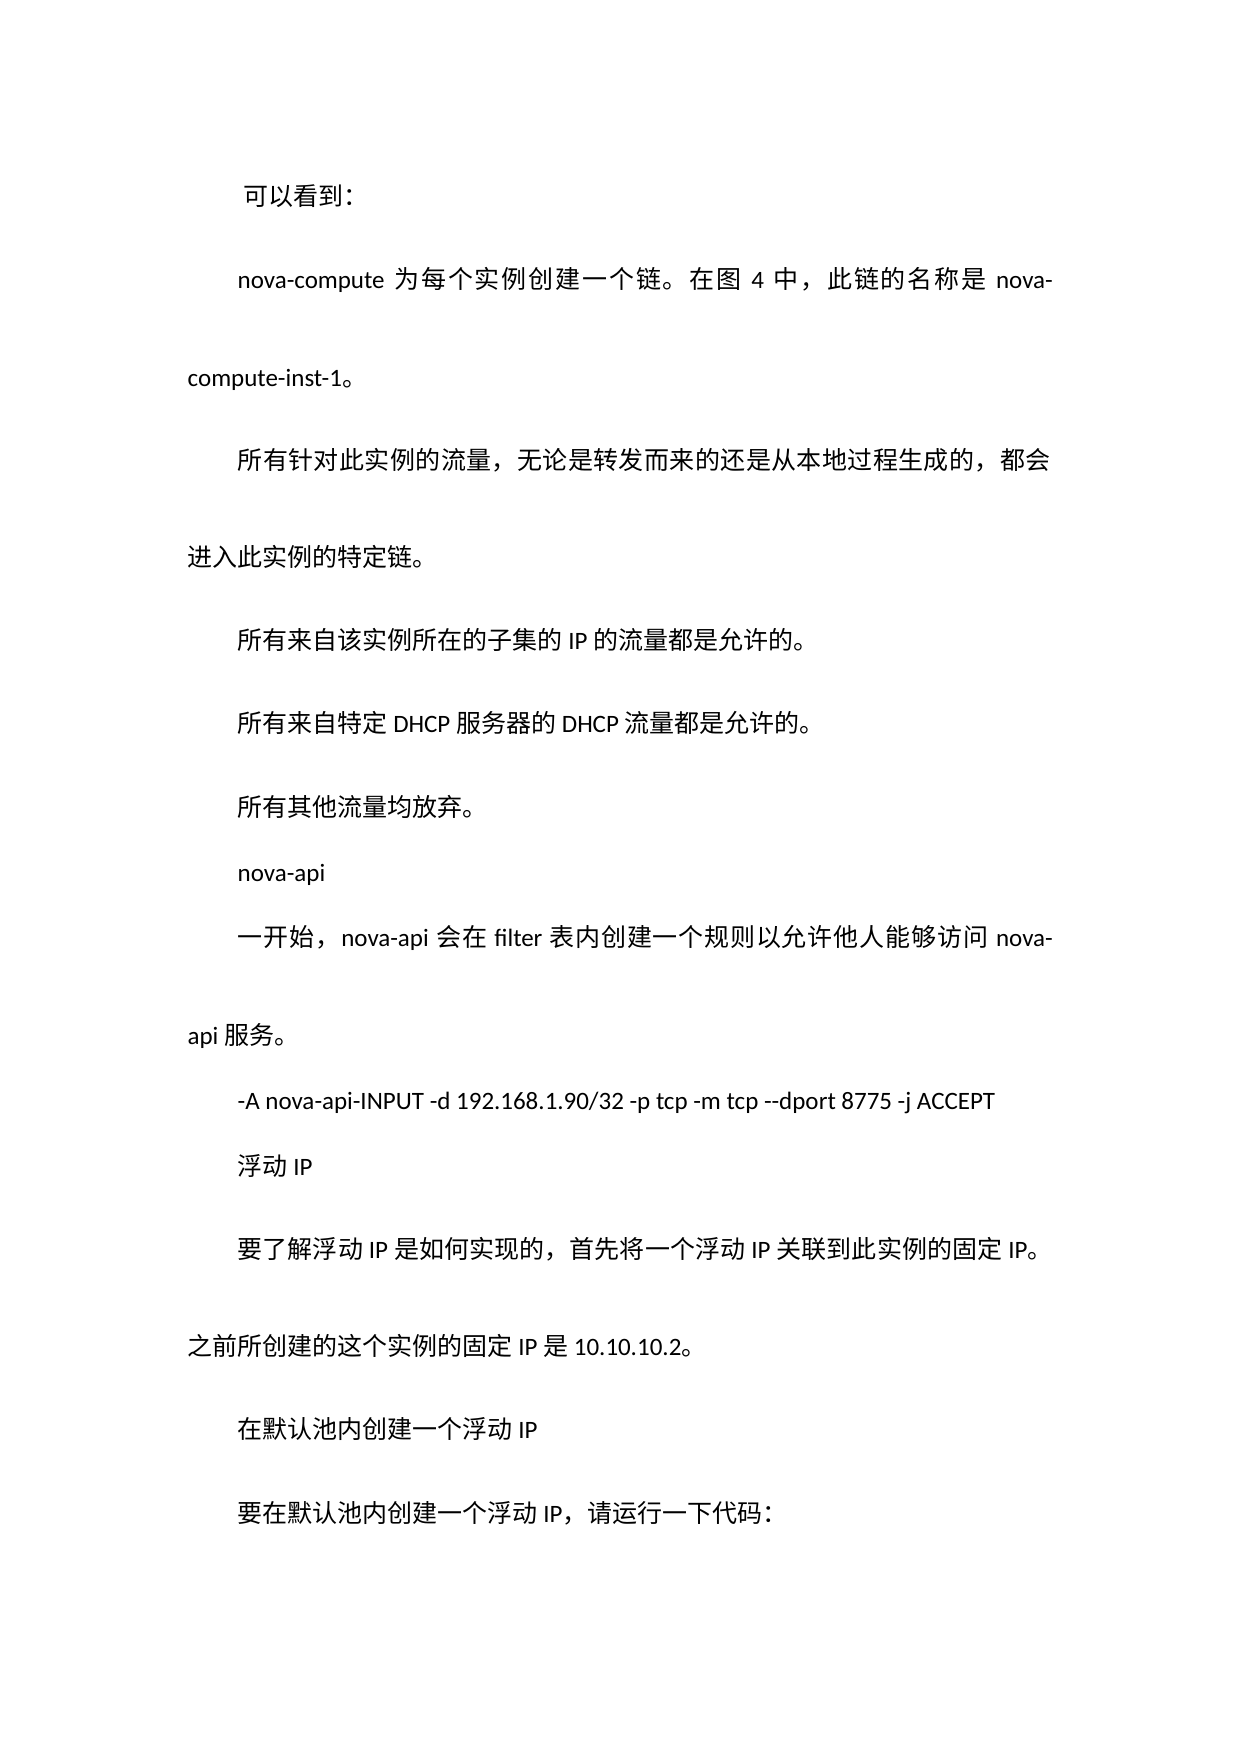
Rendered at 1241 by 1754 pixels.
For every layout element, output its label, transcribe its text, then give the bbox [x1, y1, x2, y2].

text 要了解浮动 IP 是如何实现的，首先将一个浮动 IP 关联到此实例的固定 IP。之前所创建的这个实例的固定 IP 是 10.10.10.2。 [187, 1215, 1053, 1377]
text 可以看到： [187, 162, 1053, 227]
text 要在默认池内创建一个浮动 IP，请运行一下代码： [187, 1479, 1053, 1544]
text 所有针对此实例的流量，无论是转发而来的还是从本地过程生成的，都会进入此实例的特定链。 [187, 426, 1053, 588]
text nova-api [187, 856, 1053, 888]
text 一开始，nova-api 会在 filter 表内创建一个规则以允许他人能够访问 nova-api 服务。 [187, 903, 1053, 1066]
text 所有其他流量均放弃。 [187, 773, 1053, 838]
text -A nova-api-INPUT -d 192.168.1.90/32 -p tcp -m tcp --dport 8775 -j ACCEPT [187, 1084, 1053, 1117]
text 所有来自特定 DHCP 服务器的 DHCP 流量都是允许的。 [187, 689, 1053, 754]
text 在默认池内创建一个浮动 IP [187, 1396, 1053, 1461]
text 浮动 IP [187, 1132, 1053, 1197]
text nova-compute 为每个实例创建一个链。在图 4 中，此链的名称是 nova-compute-inst-1。 [187, 245, 1053, 408]
text 所有来自该实例所在的子集的 IP 的流量都是允许的。 [187, 606, 1053, 671]
